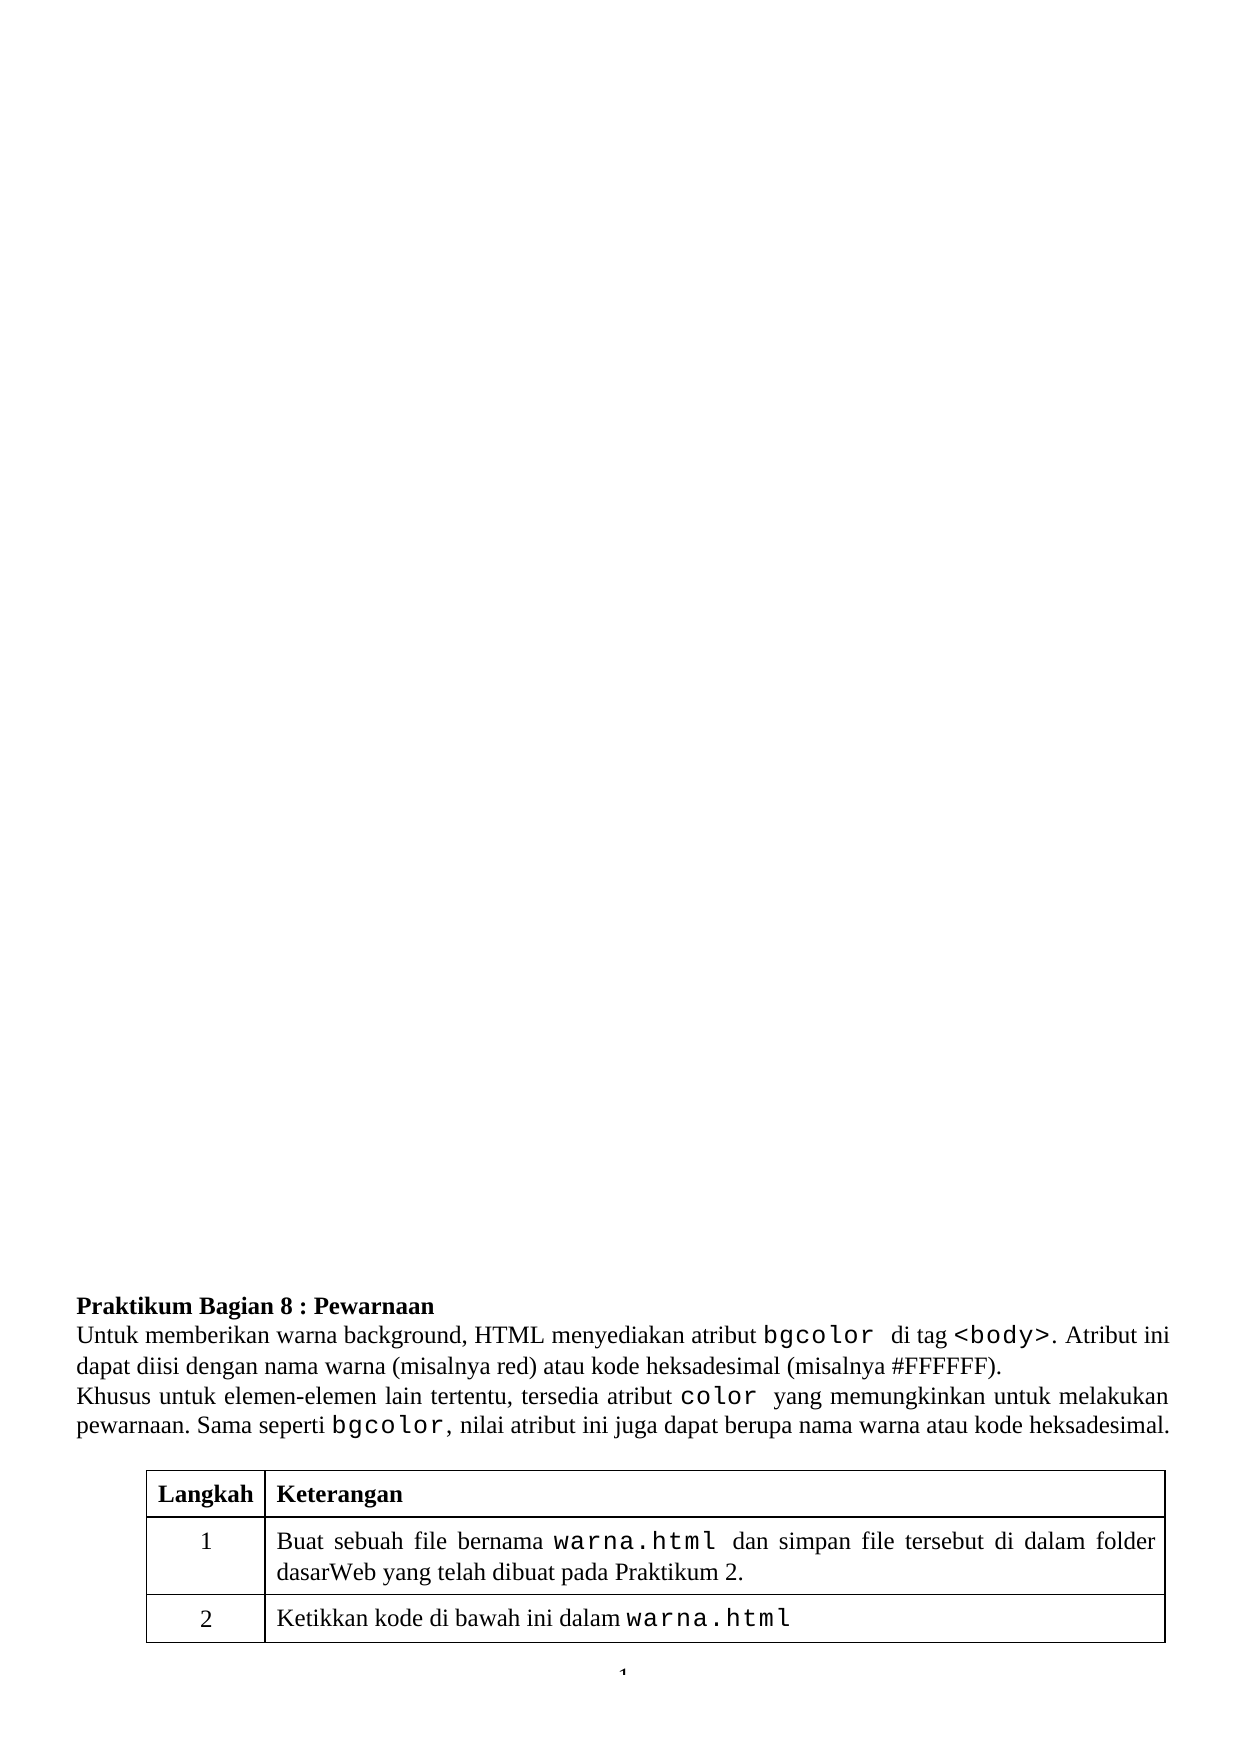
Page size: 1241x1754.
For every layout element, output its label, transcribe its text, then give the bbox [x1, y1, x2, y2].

table_header Keterangan [266, 1471, 1164, 1516]
subtitle Praktikum Bagian 8 : Pewarnaan [52, 1292, 1211, 1320]
text Untuk memberikan warna background, HTML menyediakan atribut bgcolor di tag <body>. Atribut ini dapat diisi dengan nama warna (misalnya red) atau kode heksadesimal (misalnya #FFFFFF). [76, 1320, 1211, 1380]
table_cell Buat sebuah file bernama warna.html dan simpan file tersebut di dalam folder dasarWeb yang telah dibuat pada Praktikum 2. [266, 1518, 1164, 1594]
text Khusus untuk elemen-elemen lain tertentu, tersedia atribut color yang memungkinkan untuk melakukan pewarnaan. Sama seperti bgcolor, nilai atribut ini juga dapat berupa nama warna atau kode heksadesimal. [76, 1380, 1211, 1441]
table_cell Ketikkan kode di bawah ini dalam warna.html [266, 1595, 1164, 1642]
table_cell 1 [147, 1518, 264, 1594]
table_cell 2 [147, 1595, 264, 1642]
table_header Langkah [147, 1471, 264, 1516]
